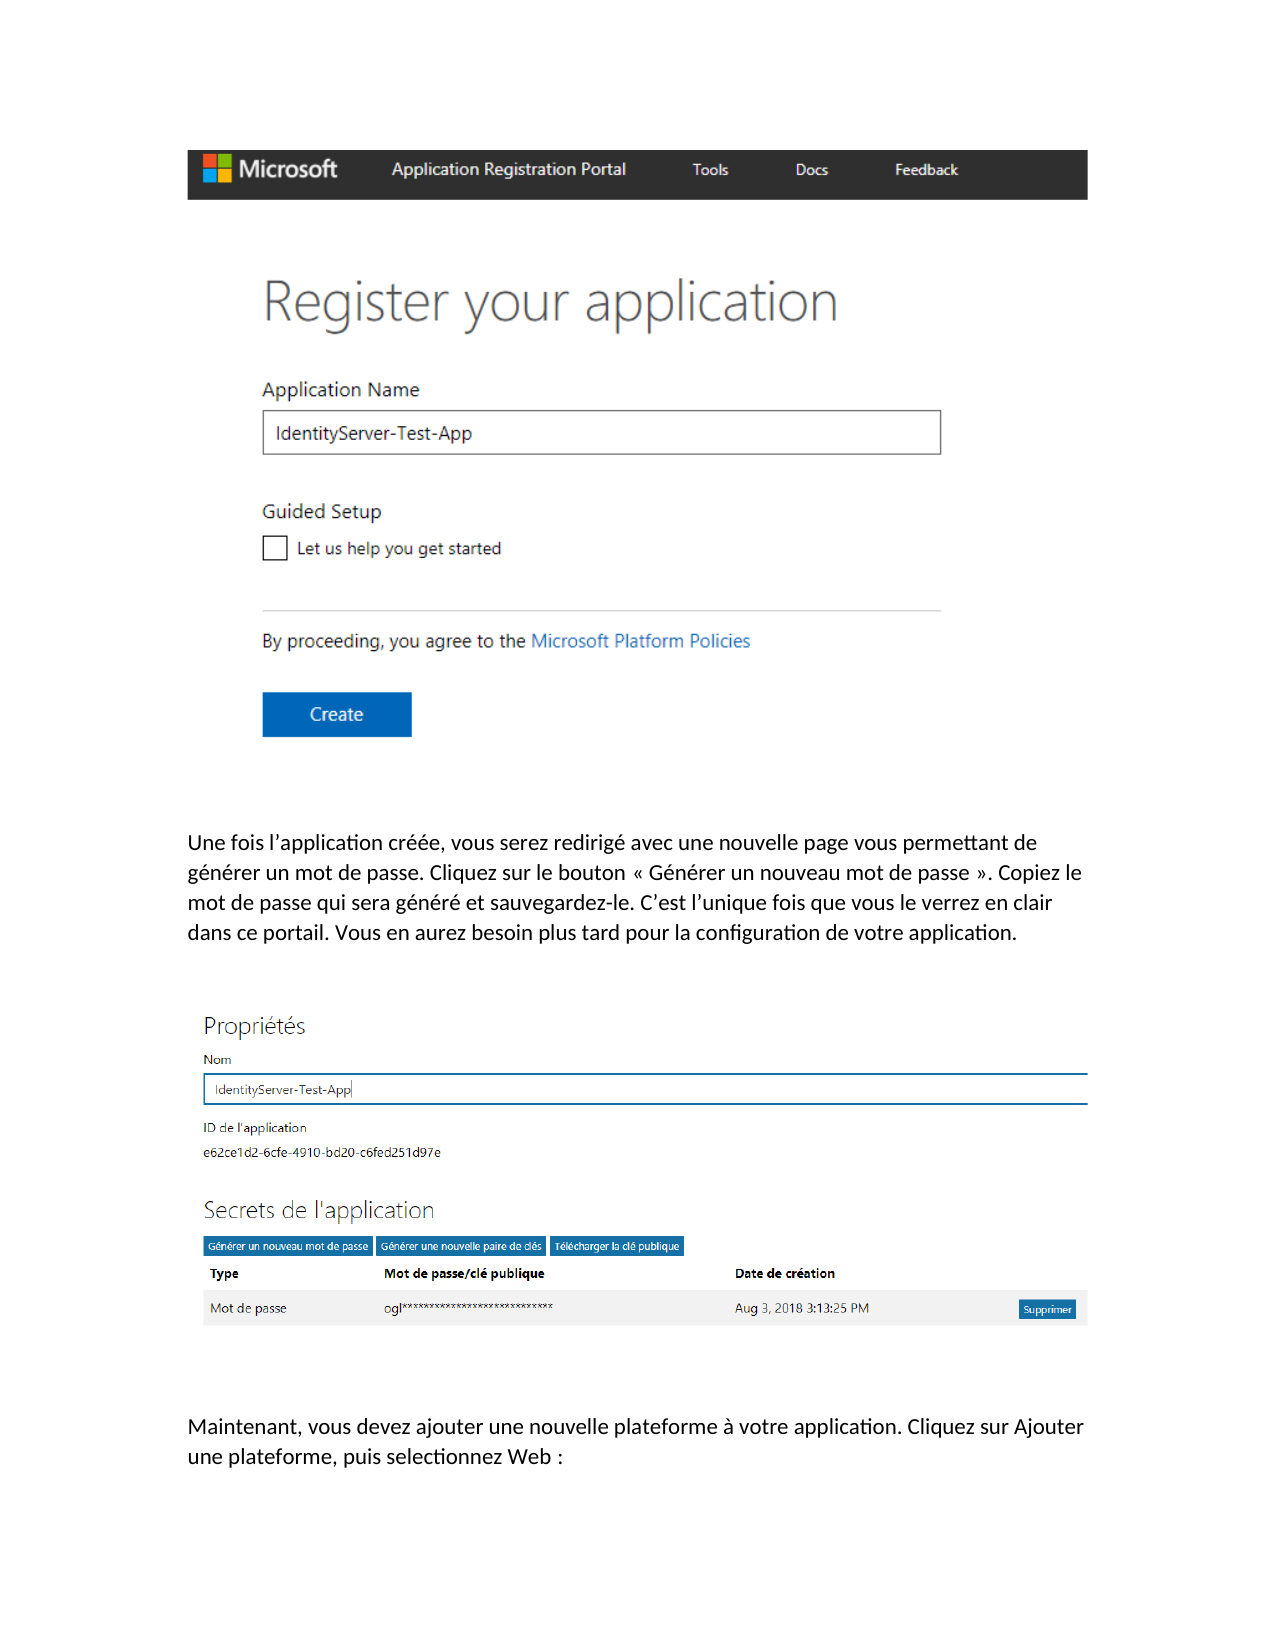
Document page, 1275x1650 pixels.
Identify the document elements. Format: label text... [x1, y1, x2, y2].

text Maintenant, vous devez ajouter une nouvelle plateforme à votre application. Cliquez sur Ajouter une plateforme, puis selectionnez Web : [187, 1412, 1087, 1471]
picture [187, 150, 1088, 762]
text Une fois l’application créée, vous serez redirigé avec une nouvelle page vous permettant de générer un mot de passe. Cliquez sur le bouton « Générer un nouveau mot de passe ». Copiez le mot de passe qui sera généré et sauvegardez-le. C’est l’unique fois que vous le verrez en clair dans ce portail. Vous en aurez besoin plus tard pour la configuration de votre application. [187, 828, 1087, 946]
picture [187, 1012, 1088, 1347]
